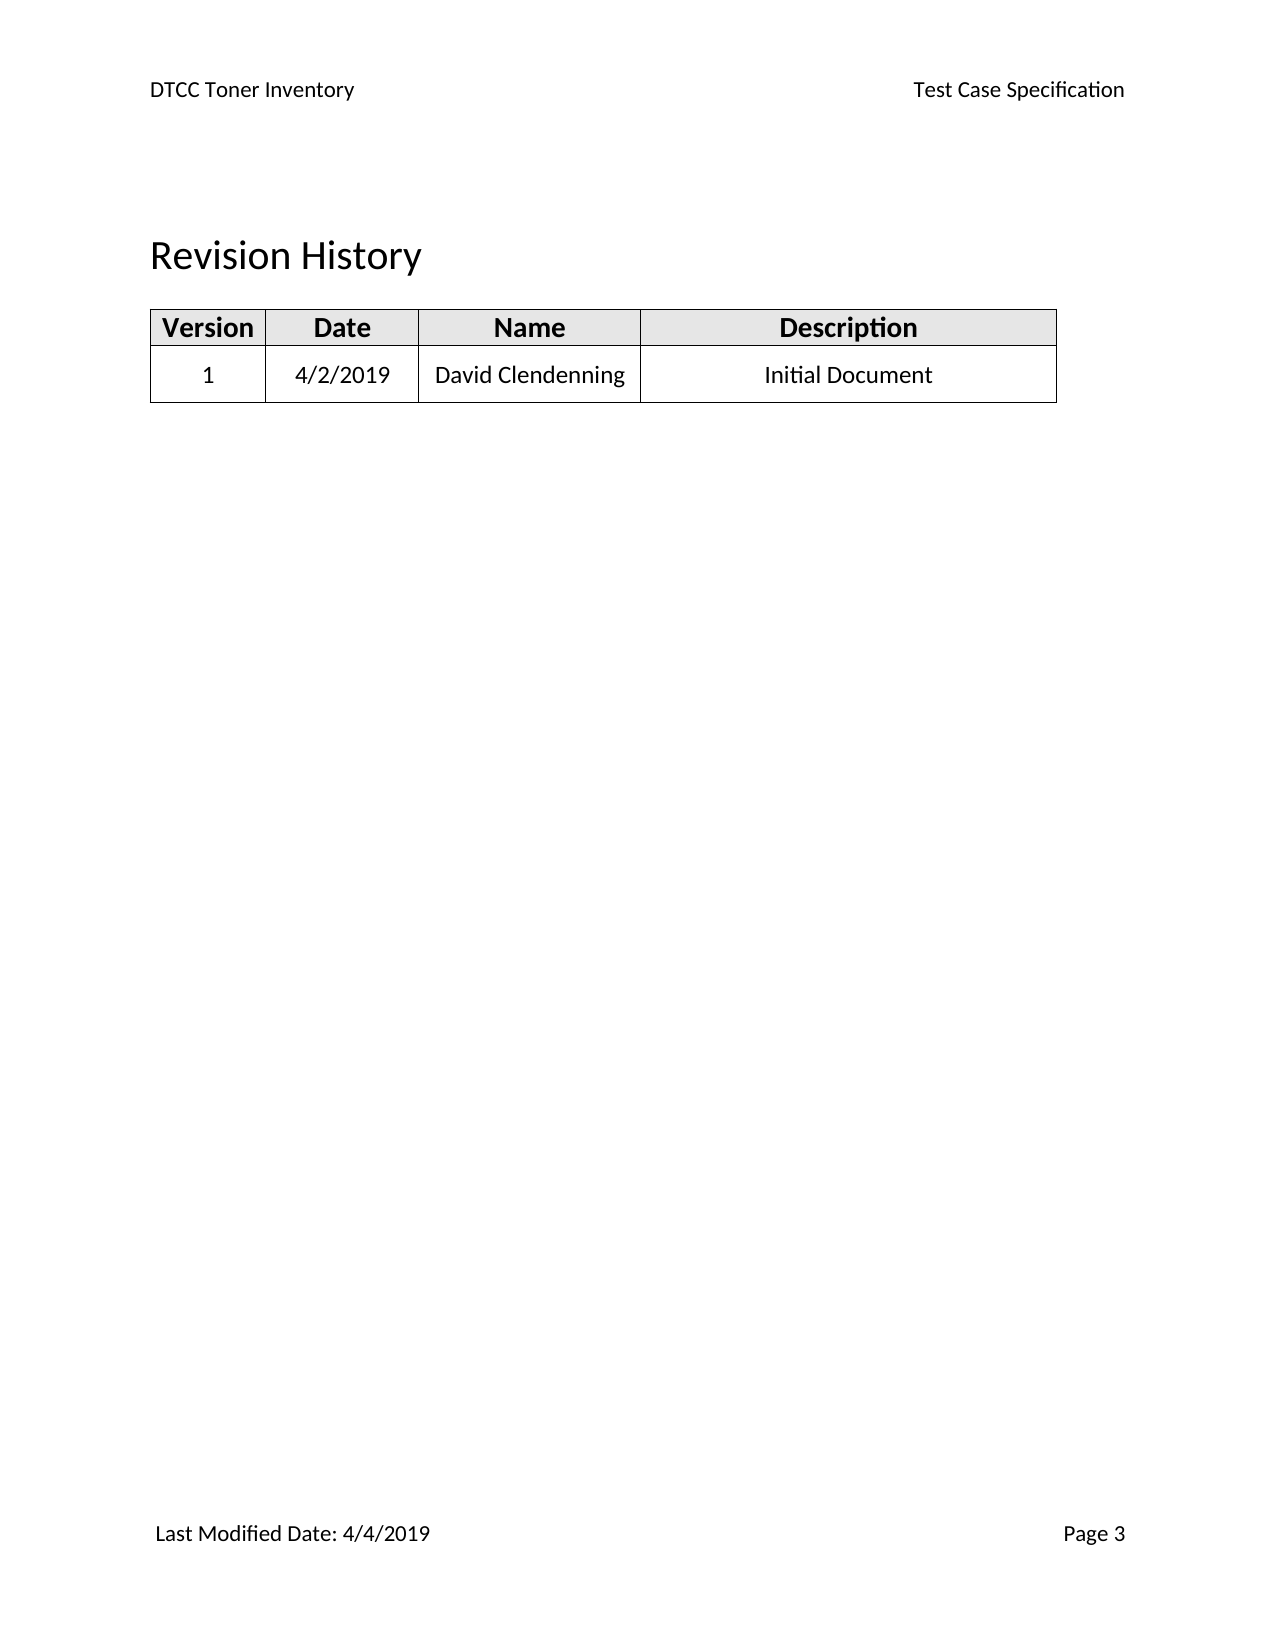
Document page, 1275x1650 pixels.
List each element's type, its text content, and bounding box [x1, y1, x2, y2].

table_cell David Clendenning [419, 346, 640, 402]
table_cell Initial Document [641, 346, 1056, 402]
table_header Version [151, 310, 265, 345]
text Revision History [150, 229, 1125, 280]
table_cell 4/2/2019 [266, 346, 418, 402]
table_header Description [641, 310, 1056, 345]
table_header Date [266, 310, 418, 345]
table_header Name [419, 310, 640, 345]
table_cell 1 [151, 346, 265, 402]
